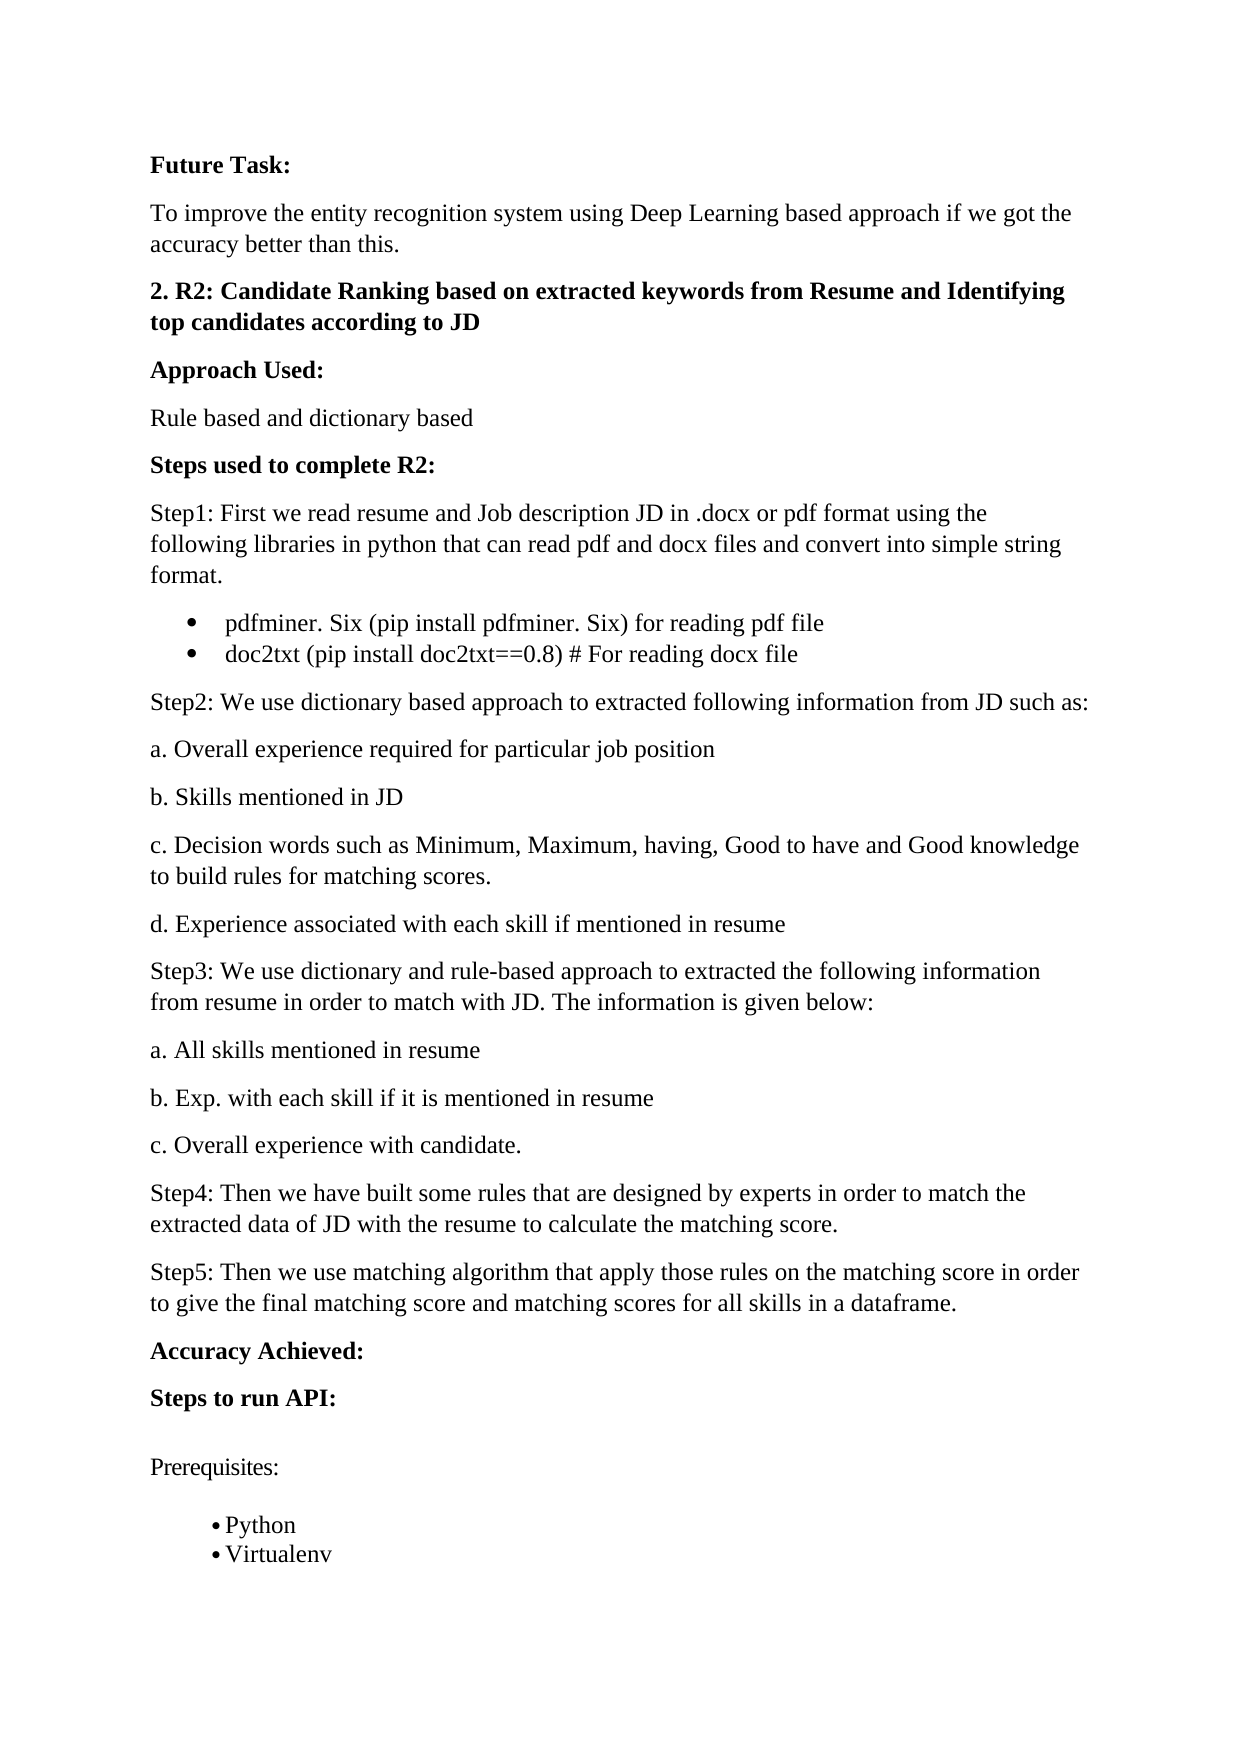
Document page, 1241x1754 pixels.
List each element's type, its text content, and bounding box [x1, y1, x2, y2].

subtitle Prerequisites: [150, 1452, 1090, 1481]
list pdfminer. Six (pip install pdfminer. Six) for reading pdf file [187, 608, 1090, 637]
text Approach Used: [150, 355, 1090, 384]
text Step3: We use dictionary and rule-based approach to extracted the following information from resume in order to match with JD. The information is given below: [150, 956, 1090, 1016]
text Accuracy Achieved: [150, 1336, 1090, 1364]
list Python [212, 1510, 1090, 1539]
text Step4: Then we have built some rules that are designed by experts in order to match the extracted data of JD with the resume to calculate the matching score. [150, 1178, 1090, 1238]
list doc2txt (pip install doc2txt==0.8) # For reading docx file [187, 639, 1090, 668]
text a. All skills mentioned in resume [150, 1035, 1090, 1064]
text c. Overall experience with candidate. [150, 1131, 1090, 1159]
text b. Exp. with each skill if it is mentioned in resume [150, 1083, 1090, 1112]
text b. Skills mentioned in JD [150, 782, 1090, 811]
text a. Overall experience required for particular job position [150, 734, 1090, 763]
list Virtualenv [212, 1539, 1090, 1567]
text c. Decision words such as Minimum, Maximum, having, Good to have and Good knowledge to build rules for matching scores. [150, 830, 1090, 890]
text Step1: First we read resume and Job description JD in .docx or pdf format using the following libraries in python that can read pdf and docx files and convert into simple string format. [150, 498, 1090, 589]
text Steps used to complete R2: [150, 451, 1090, 479]
text 2. R2: Candidate Ranking based on extracted keywords from Resume and Identifying top candidates according to JD [150, 276, 1090, 336]
text d. Experience associated with each skill if mentioned in resume [150, 909, 1090, 937]
text Step2: We use dictionary based approach to extracted following information from JD such as: [150, 687, 1090, 716]
text Steps to run API: [150, 1383, 1090, 1412]
text Step5: Then we use matching algorithm that apply those rules on the matching score in order to give the final matching score and matching scores for all skills in a dataframe. [150, 1257, 1090, 1317]
text To improve the entity recognition system using Deep Learning based approach if we got the accuracy better than this. [150, 198, 1090, 257]
text Future Task: [150, 150, 1090, 179]
text Rule based and dictionary based [150, 403, 1090, 432]
